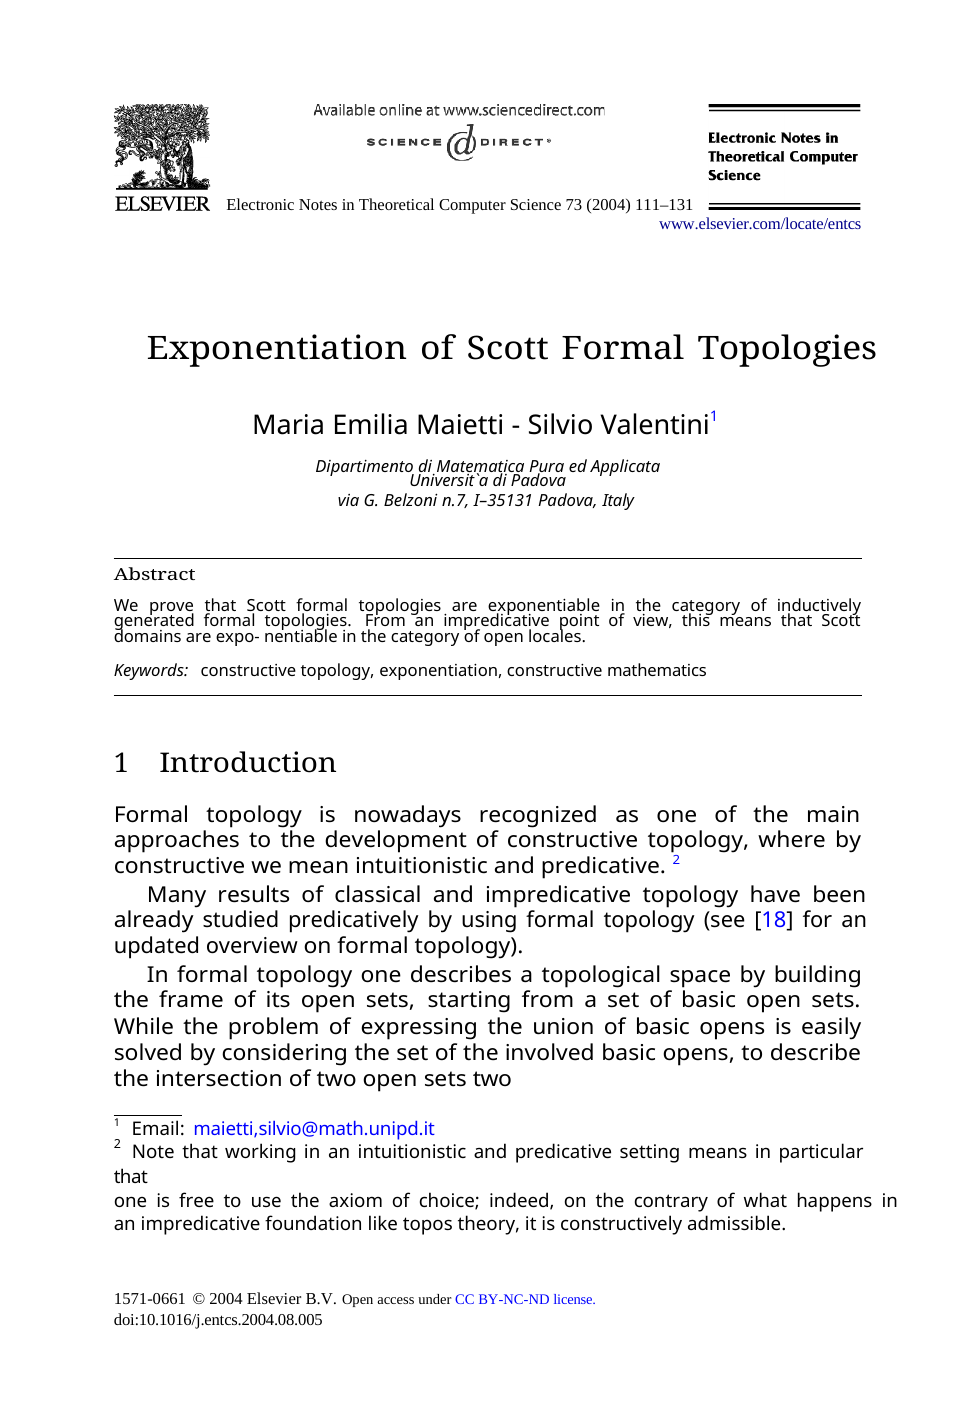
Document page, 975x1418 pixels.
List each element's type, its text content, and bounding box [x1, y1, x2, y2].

subtitle Introduction [113, 743, 904, 780]
text Electronic Notes in Theoretical Computer Science 73 (2004) 111–131 [220, 104, 866, 213]
text doi:10.1016/j.entcs.2004.08.005 [114, 1309, 904, 1328]
text Abstract [113, 563, 904, 586]
text Many results of classical and impredicative topology have been already studied predicatively by using formal topology (see [18] for an updated overview on formal topology). [113, 881, 867, 960]
text Keywords: constructive topology, exponentiation, constructive mathematics [113, 659, 904, 682]
text We prove that Scott formal topologies are exponentiable in the category of inductively generated formal topologies. From an impredicative point of view, this means that Scott domains are expo- nentiable in the category of open locales. [113, 599, 862, 647]
picture [708, 104, 861, 210]
text In formal topology one describes a topological space by building the frame of its open sets, starting from a set of basic open sets. While the problem of expressing the union of basic opens is easily solved by considering the set of the involved basic opens, to describe the intersection of two open sets two [113, 962, 862, 1093]
subtitle Maria Emilia Maietti - Silvio Valentini1 [102, 405, 868, 442]
text 1 Email: maietti,silvio@math.unipd.it [113, 1113, 904, 1139]
text 2 Note that working in an intuitionistic and predicative setting means in particular that [113, 1139, 904, 1188]
text via G. Belzoni n.7, I–35131 Padova, Italy [102, 491, 869, 510]
text 1571-0661 © 2004 Elsevier B.V. Open access under CC BY-NC-ND license. [114, 1289, 904, 1308]
picture [113, 104, 211, 211]
title Exponentiation of Scott Formal Topologies [146, 325, 904, 369]
text one is free to use the axiom of choice; indeed, on the contrary of what happens in an impredicative foundation like topos theory, it is constructively admissible. [113, 1188, 904, 1236]
text Dipartimento di Matematica Pura ed Applicata Universit`a di Padova [300, 459, 675, 491]
text www.elsevier.com/locate/entcs [109, 214, 862, 233]
text Formal topology is nowadays recognized as one of the main approaches to the development of constructive topology, where by constructive we mean intuitionistic and predicative. 2 [113, 802, 862, 880]
